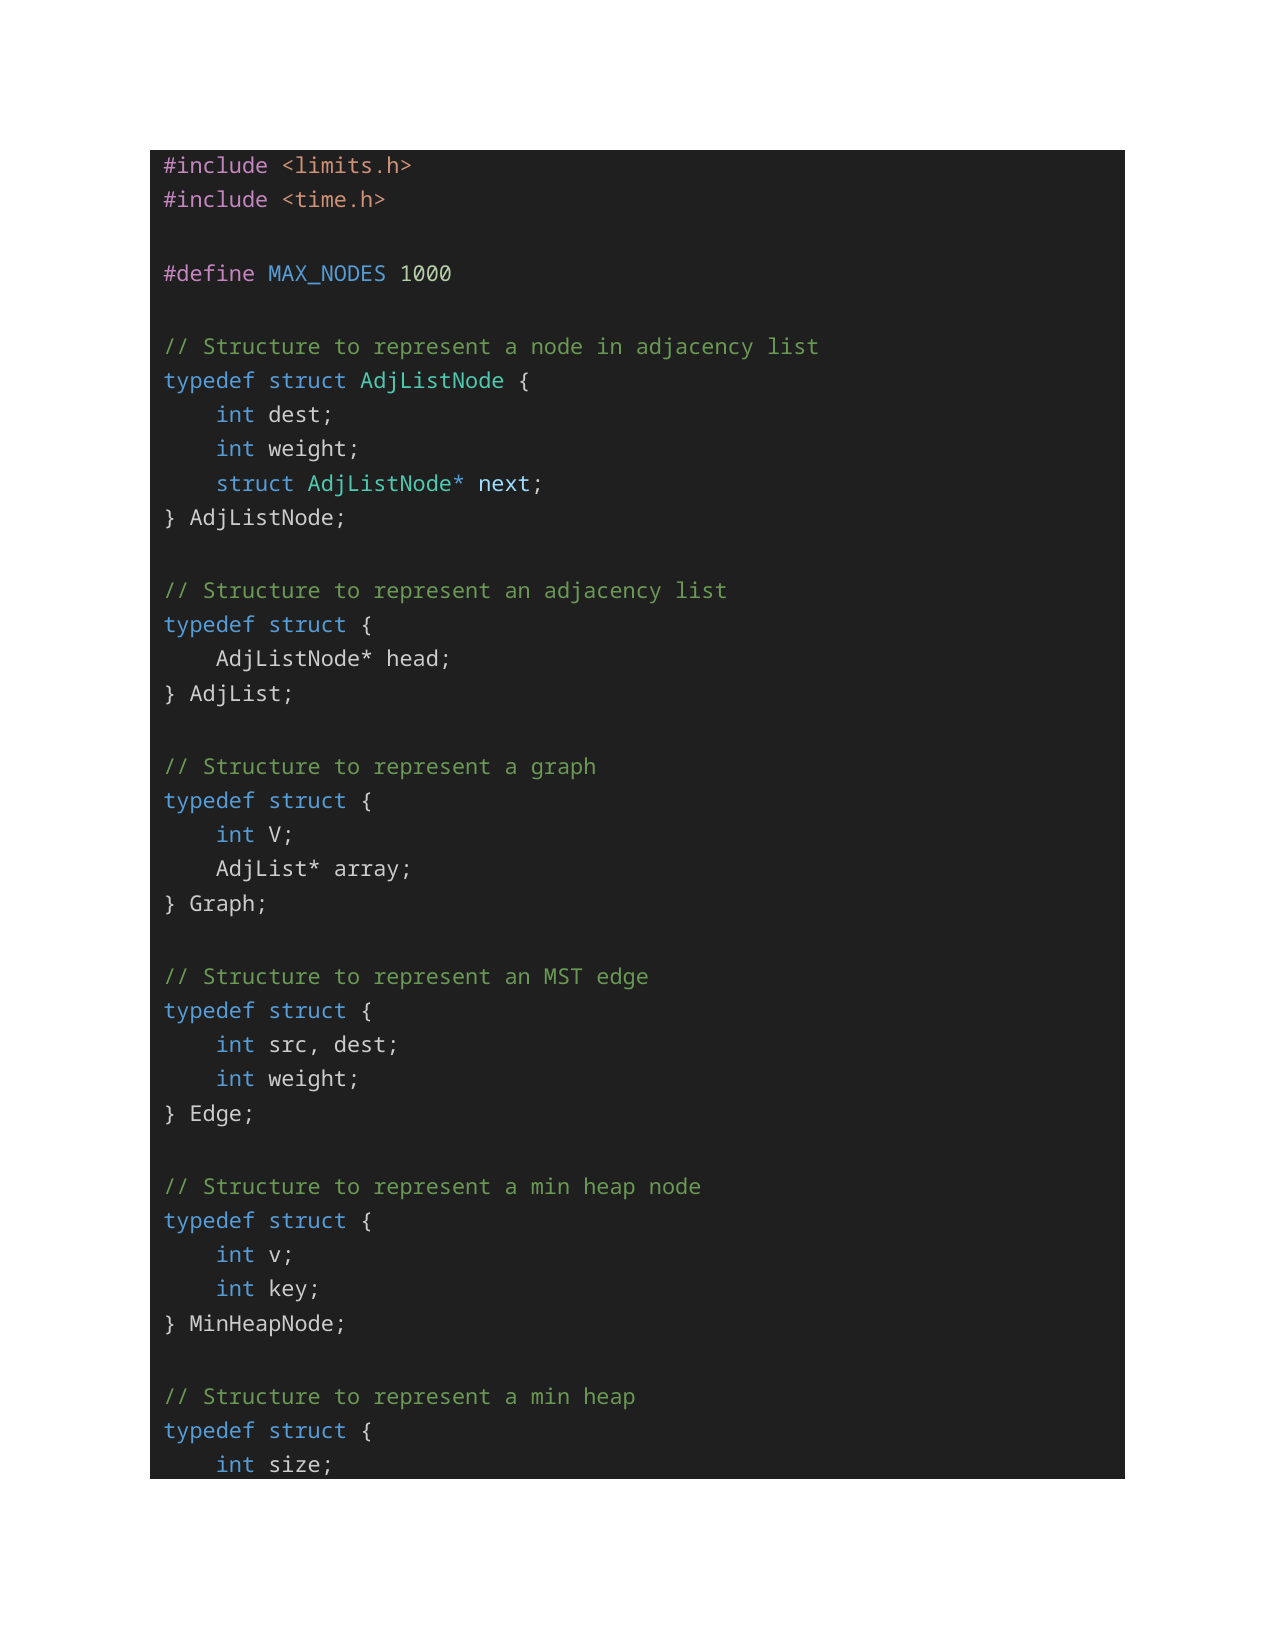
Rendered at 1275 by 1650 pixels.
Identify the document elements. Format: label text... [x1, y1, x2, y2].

text // Structure to represent an MST edge [150, 961, 1125, 991]
text struct AdjListNode* next; [150, 467, 1125, 497]
text typedef struct { [150, 995, 1125, 1025]
text #include <limits.h> [150, 150, 1125, 180]
text // Structure to represent a node in adjacency list [150, 331, 1125, 361]
text int weight; [150, 1063, 1125, 1093]
text typedef struct { [150, 1415, 1125, 1445]
text AdjList* array; [150, 853, 1125, 883]
text } Edge; [150, 1097, 1125, 1127]
text // Structure to represent a min heap node [150, 1171, 1125, 1201]
text AdjListNode* head; [150, 643, 1125, 673]
text int size; [150, 1449, 1125, 1479]
text } AdjList; [150, 677, 1125, 707]
text // Structure to represent a graph [150, 751, 1125, 781]
text #include <time.h> [150, 184, 1125, 214]
text typedef struct { [150, 785, 1125, 815]
text } MinHeapNode; [150, 1307, 1125, 1337]
text int V; [150, 819, 1125, 849]
text int dest; [150, 399, 1125, 429]
text typedef struct AdjListNode { [150, 365, 1125, 395]
text int src, dest; [150, 1029, 1125, 1059]
text } Graph; [150, 887, 1125, 917]
text int v; [150, 1239, 1125, 1269]
text typedef struct { [150, 1205, 1125, 1235]
text #define MAX_NODES 1000 [150, 257, 1125, 287]
text } AdjListNode; [150, 502, 1125, 531]
text typedef struct { [150, 609, 1125, 639]
text // Structure to represent a min heap [150, 1381, 1125, 1411]
text int key; [150, 1273, 1125, 1303]
text int weight; [150, 433, 1125, 463]
text // Structure to represent an adjacency list [150, 575, 1125, 605]
